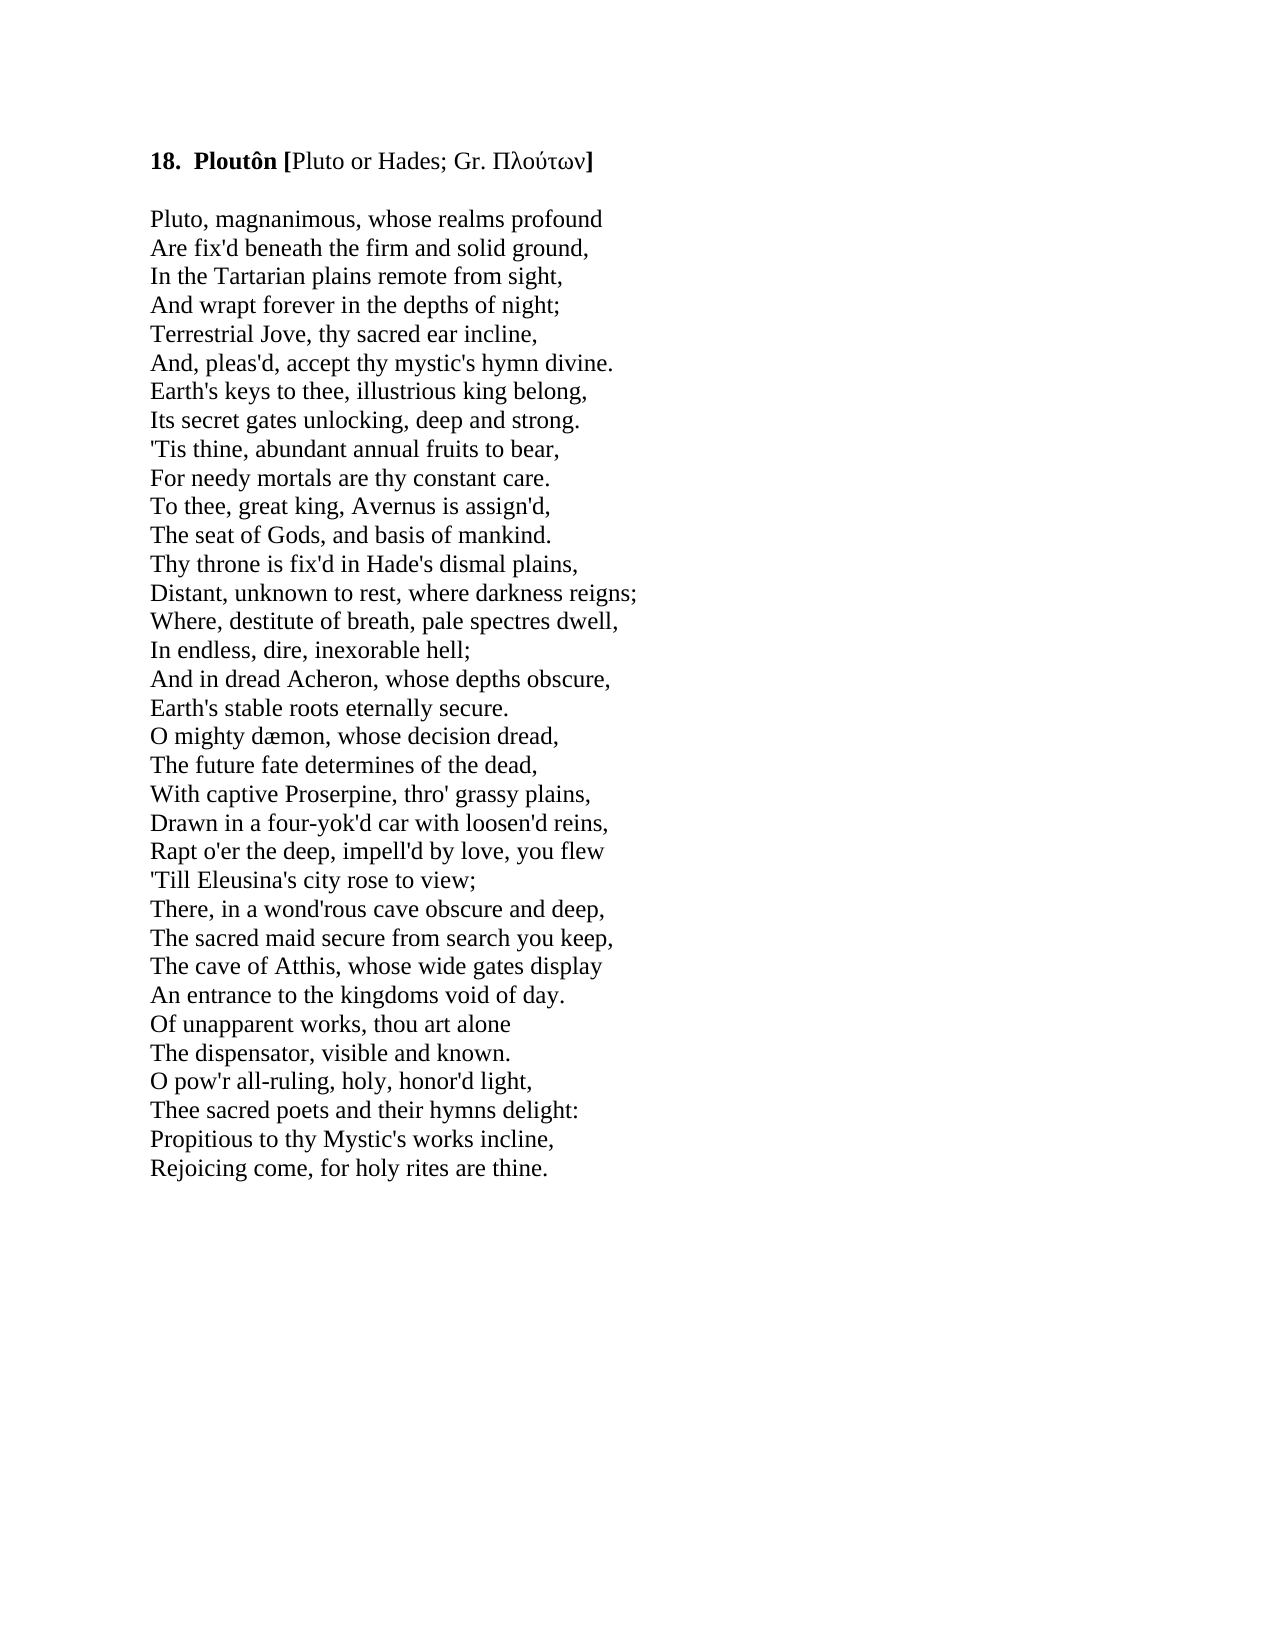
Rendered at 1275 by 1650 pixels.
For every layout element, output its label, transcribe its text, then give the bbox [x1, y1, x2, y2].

list Ploutôn [Pluto or Hades; Gr. Πλούτων] [150, 146, 1125, 175]
text For needy mortals are thy constant care. [150, 463, 1125, 491]
text Rejoicing come, for holy rites are thine. [150, 1153, 1125, 1181]
text Propitious to thy Mystic's works incline, [150, 1124, 1125, 1153]
text The cave of Atthis, whose wide gates display [150, 951, 1125, 980]
text Earth's stable roots eternally secure. [150, 693, 1125, 721]
text 'Tis thine, abundant annual fruits to bear, [150, 434, 1125, 463]
text Distant, unknown to rest, where darkness reigns; [150, 578, 1125, 606]
text And wrapt forever in the depths of night; [150, 290, 1125, 319]
text Terrestrial Jove, thy sacred ear incline, [150, 319, 1125, 348]
text 'Till Eleusina's city rose to view; [150, 865, 1125, 894]
text To thee, great king, Avernus is assign'd, [150, 491, 1125, 520]
text Drawn in a four-yok'd car with loosen'd reins, [150, 808, 1125, 836]
text O pow'r all-ruling, holy, honor'd light, [150, 1066, 1125, 1095]
text In endless, dire, inexorable hell; [150, 635, 1125, 664]
text An entrance to the kingdoms void of day. [150, 980, 1125, 1009]
text Where, destitute of breath, pale spectres dwell, [150, 606, 1125, 635]
text And in dread Acheron, whose depths obscure, [150, 664, 1125, 693]
text With captive Proserpine, thro' grassy plains, [150, 779, 1125, 808]
text The future fate determines of the dead, [150, 750, 1125, 779]
text Earth's keys to thee, illustrious king belong, [150, 376, 1125, 405]
text Are fix'd beneath the firm and solid ground, [150, 233, 1125, 261]
text Its secret gates unlocking, deep and strong. [150, 405, 1125, 434]
text The dispensator, visible and known. [150, 1038, 1125, 1066]
text O mighty dæmon, whose decision dread, [150, 721, 1125, 750]
text In the Tartarian plains remote from sight, [150, 261, 1125, 290]
text Of unapparent works, thou art alone [150, 1009, 1125, 1038]
text The seat of Gods, and basis of mankind. [150, 520, 1125, 549]
text There, in a wond'rous cave obscure and deep, [150, 894, 1125, 923]
text The sacred maid secure from search you keep, [150, 923, 1125, 951]
text Pluto, magnanimous, whose realms profound [150, 204, 1125, 233]
text Rapt o'er the deep, impell'd by love, you flew [150, 836, 1125, 865]
text And, pleas'd, accept thy mystic's hymn divine. [150, 348, 1125, 376]
text Thee sacred poets and their hymns delight: [150, 1095, 1125, 1124]
text Thy throne is fix'd in Hade's dismal plains, [150, 549, 1125, 578]
